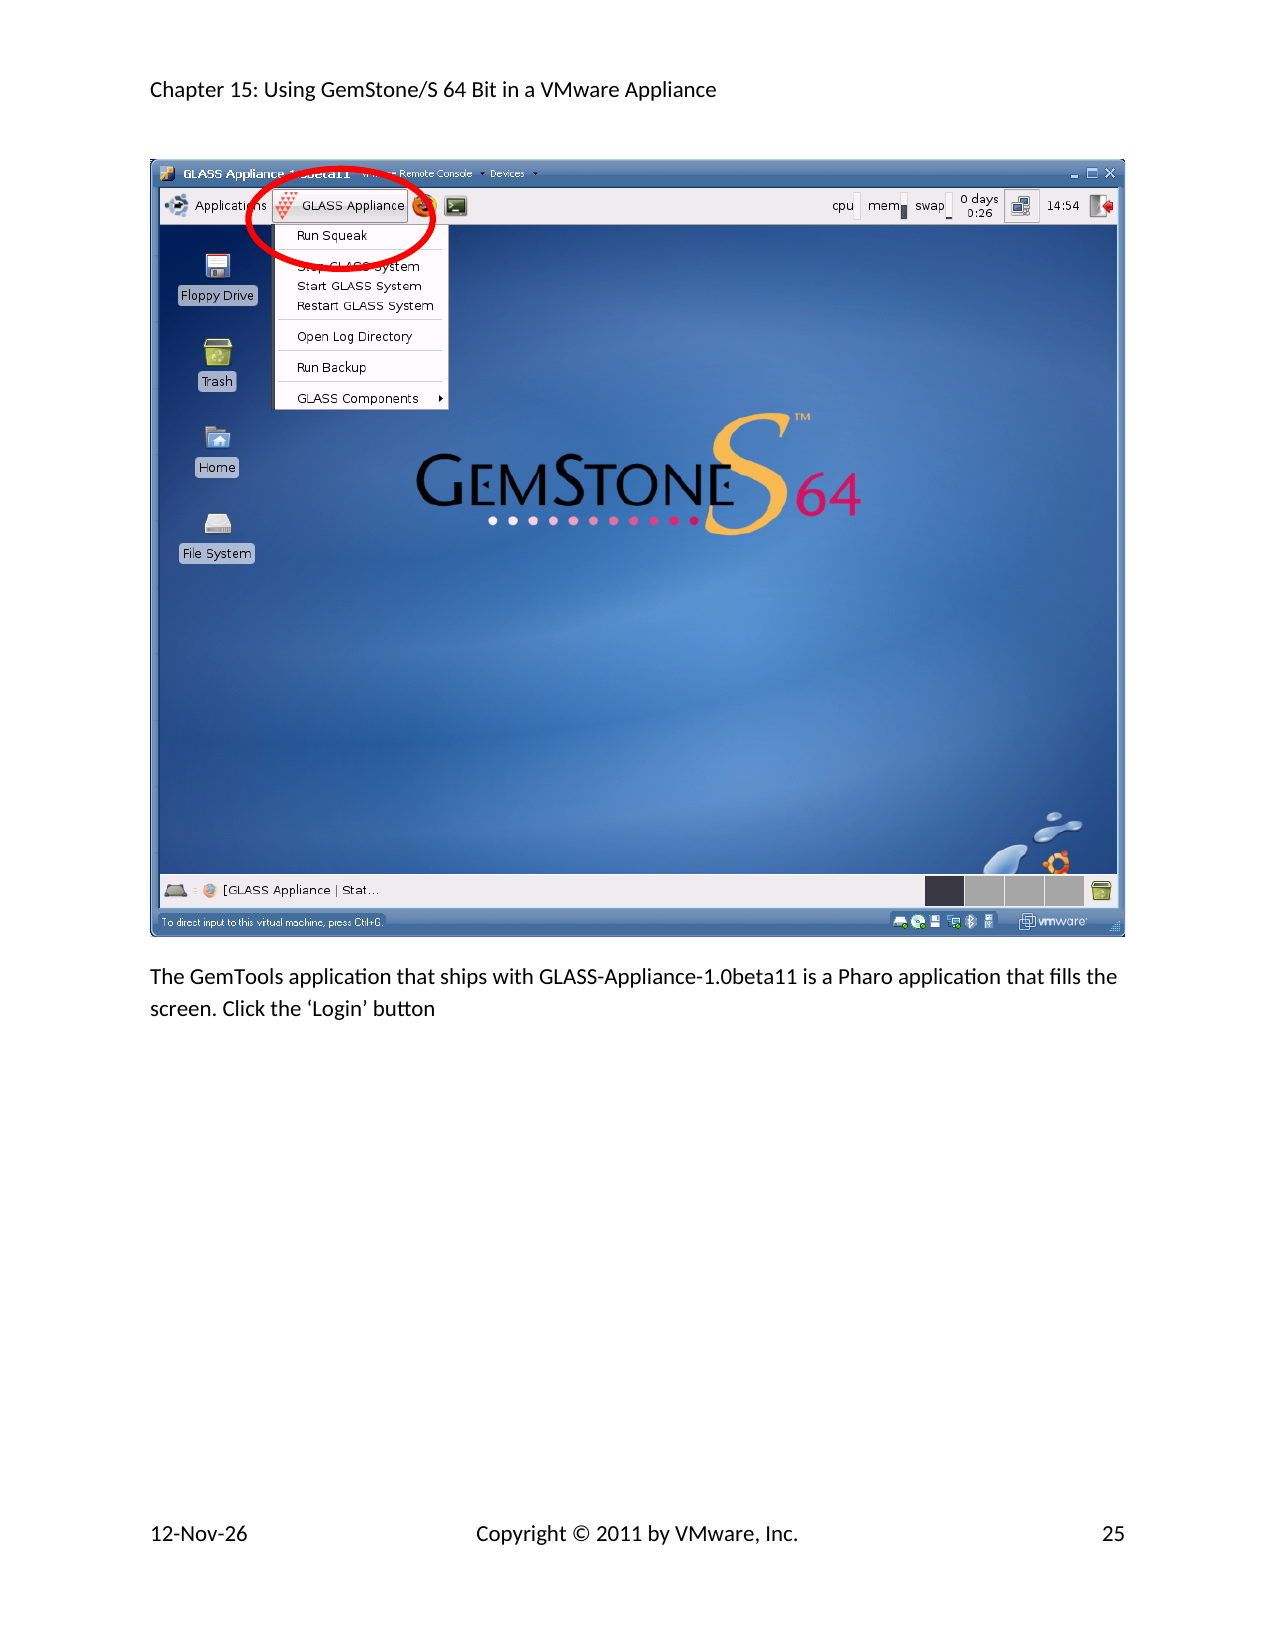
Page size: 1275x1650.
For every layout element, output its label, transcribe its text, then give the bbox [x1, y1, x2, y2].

text The GemTools application that ships with GLASS-Appliance-1.0beta11 is a Pharo application that fills the screen. Click the ‘Login’ button [150, 962, 1125, 1022]
picture [150, 159, 1125, 937]
